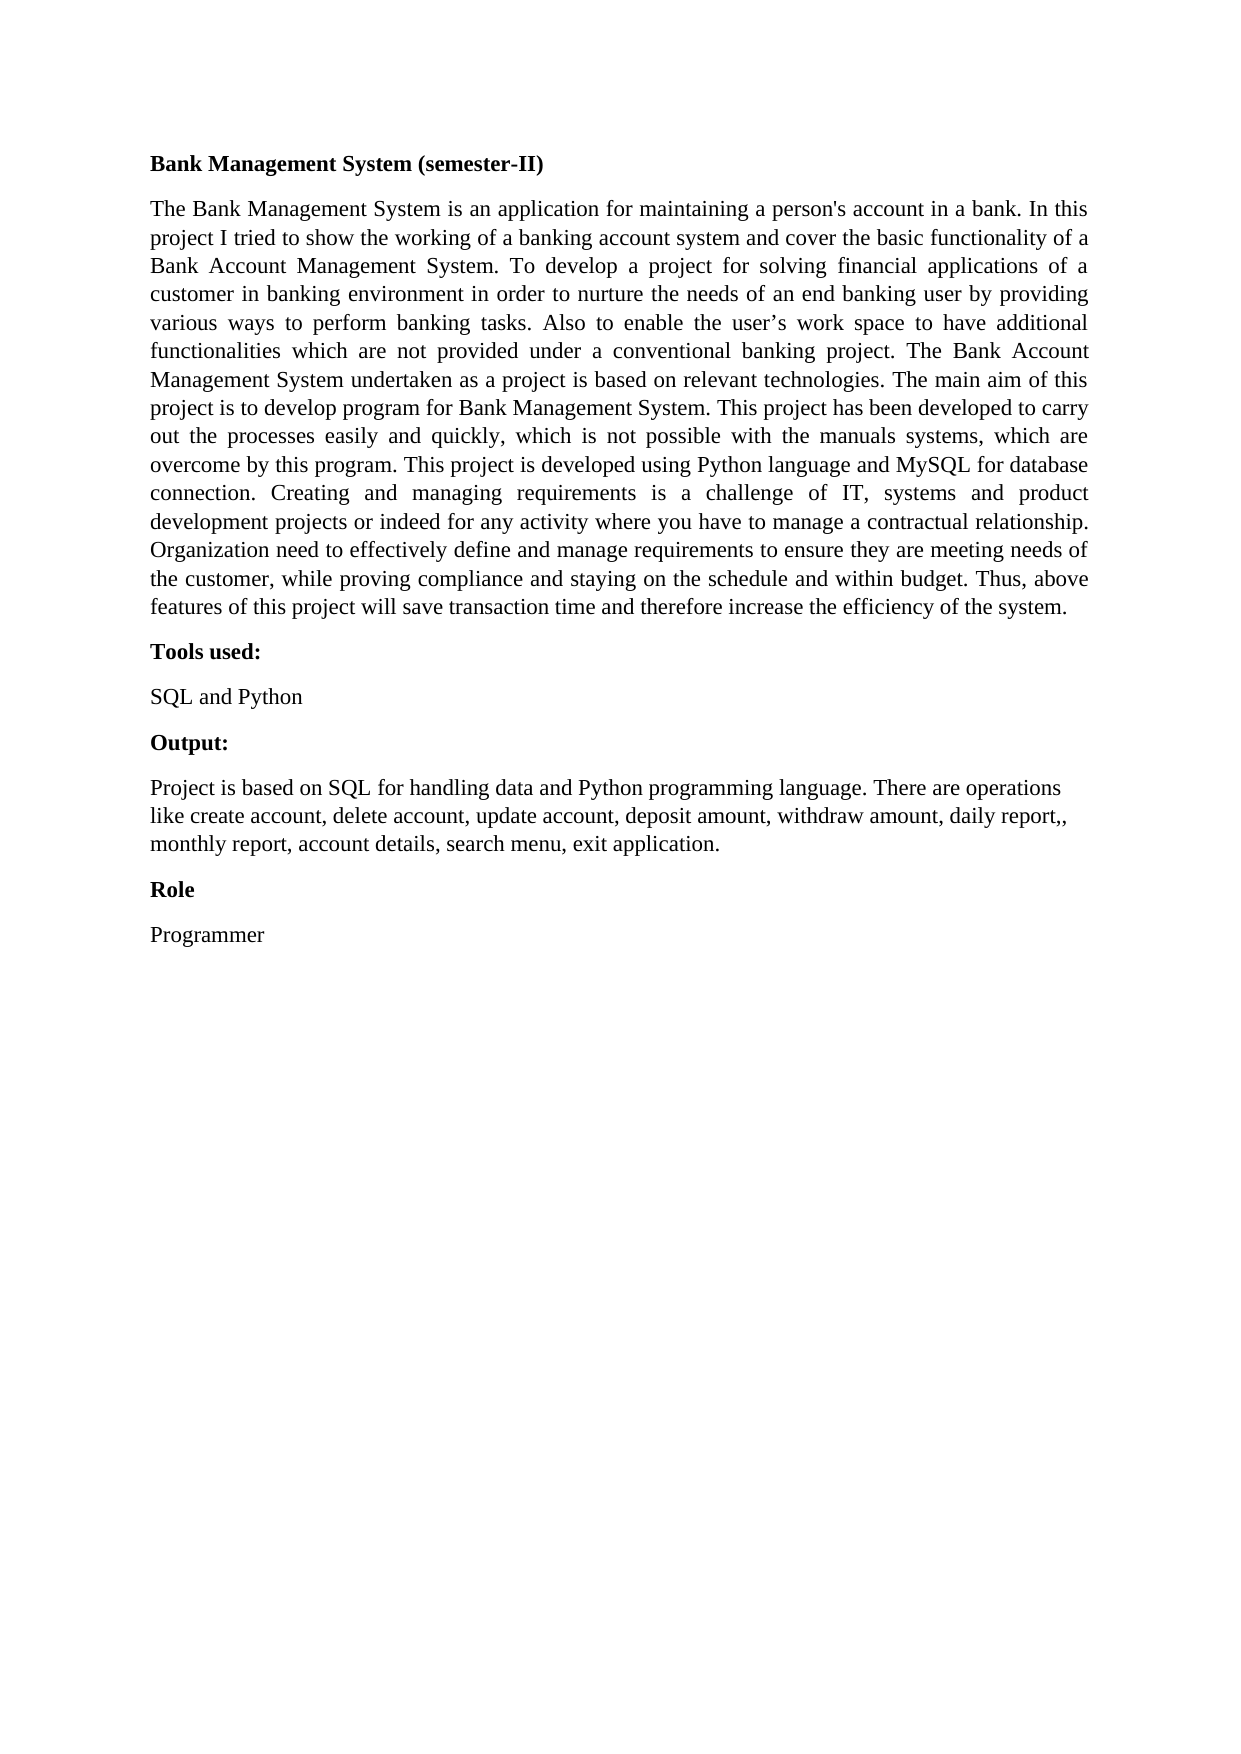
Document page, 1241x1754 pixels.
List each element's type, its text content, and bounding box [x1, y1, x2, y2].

text Output: [150, 728, 1090, 755]
text SQL and Python [150, 683, 1090, 710]
text Programmer [150, 921, 1090, 947]
text Bank Management System (semester-II) [150, 150, 1090, 176]
text Project is based on SQL for handling data and Python programming language. There are operations like create account, delete account, update account, deposit amount, withdraw amount, daily report,, monthly report, account details, search menu, exit application. [150, 774, 1090, 857]
text Role [150, 876, 1090, 902]
text The Bank Management System is an application for maintaining a person's account in a bank. In this project I tried to show the working of a banking account system and cover the basic functionality of a Bank Account Management System. To develop a project for solving financial applications of a customer in banking environment in order to nurture the needs of an end banking user by providing various ways to perform banking tasks. Also to enable the user’s work space to have additional functionalities which are not provided under a conventional banking project. The Bank Account Management System undertaken as a project is based on relevant technologies. The main aim of this project is to develop program for Bank Management System. This project has been developed to carry out the processes easily and quickly, which is not possible with the manuals systems, which are overcome by this program. This project is developed using Python language and MySQL for database connection. Creating and managing requirements is a challenge of IT, systems and product development projects or indeed for any activity where you have to manage a contractual relationship. Organization need to effectively define and manage requirements to ensure they are meeting needs of the customer, while proving compliance and staying on the schedule and within budget. Thus, above features of this project will save transaction time and therefore increase the efficiency of the system. [150, 195, 1090, 619]
text Tools used: [150, 638, 1090, 665]
